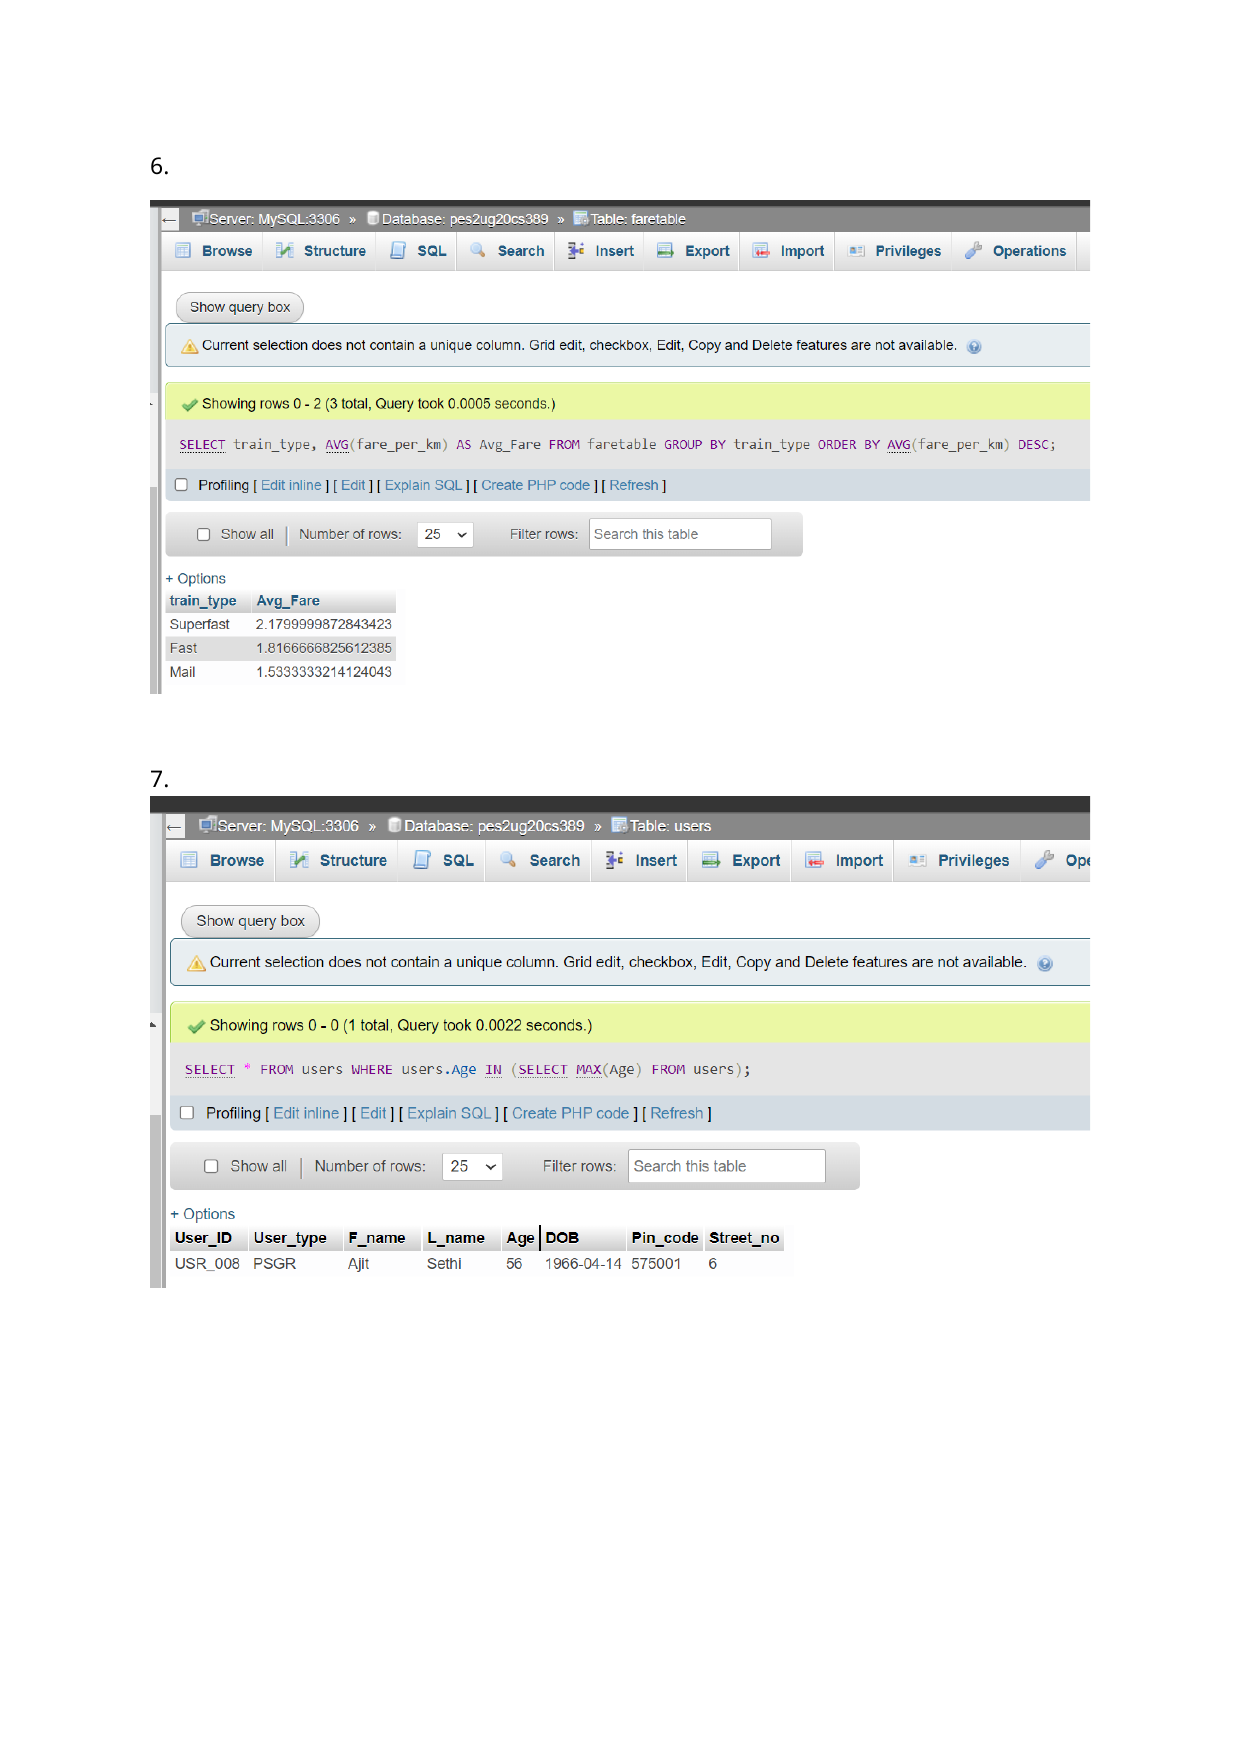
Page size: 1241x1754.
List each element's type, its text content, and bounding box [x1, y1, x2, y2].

text 6. [150, 150, 1090, 181]
picture [150, 796, 1091, 1288]
text 7. [150, 763, 1090, 796]
picture [150, 200, 1091, 694]
